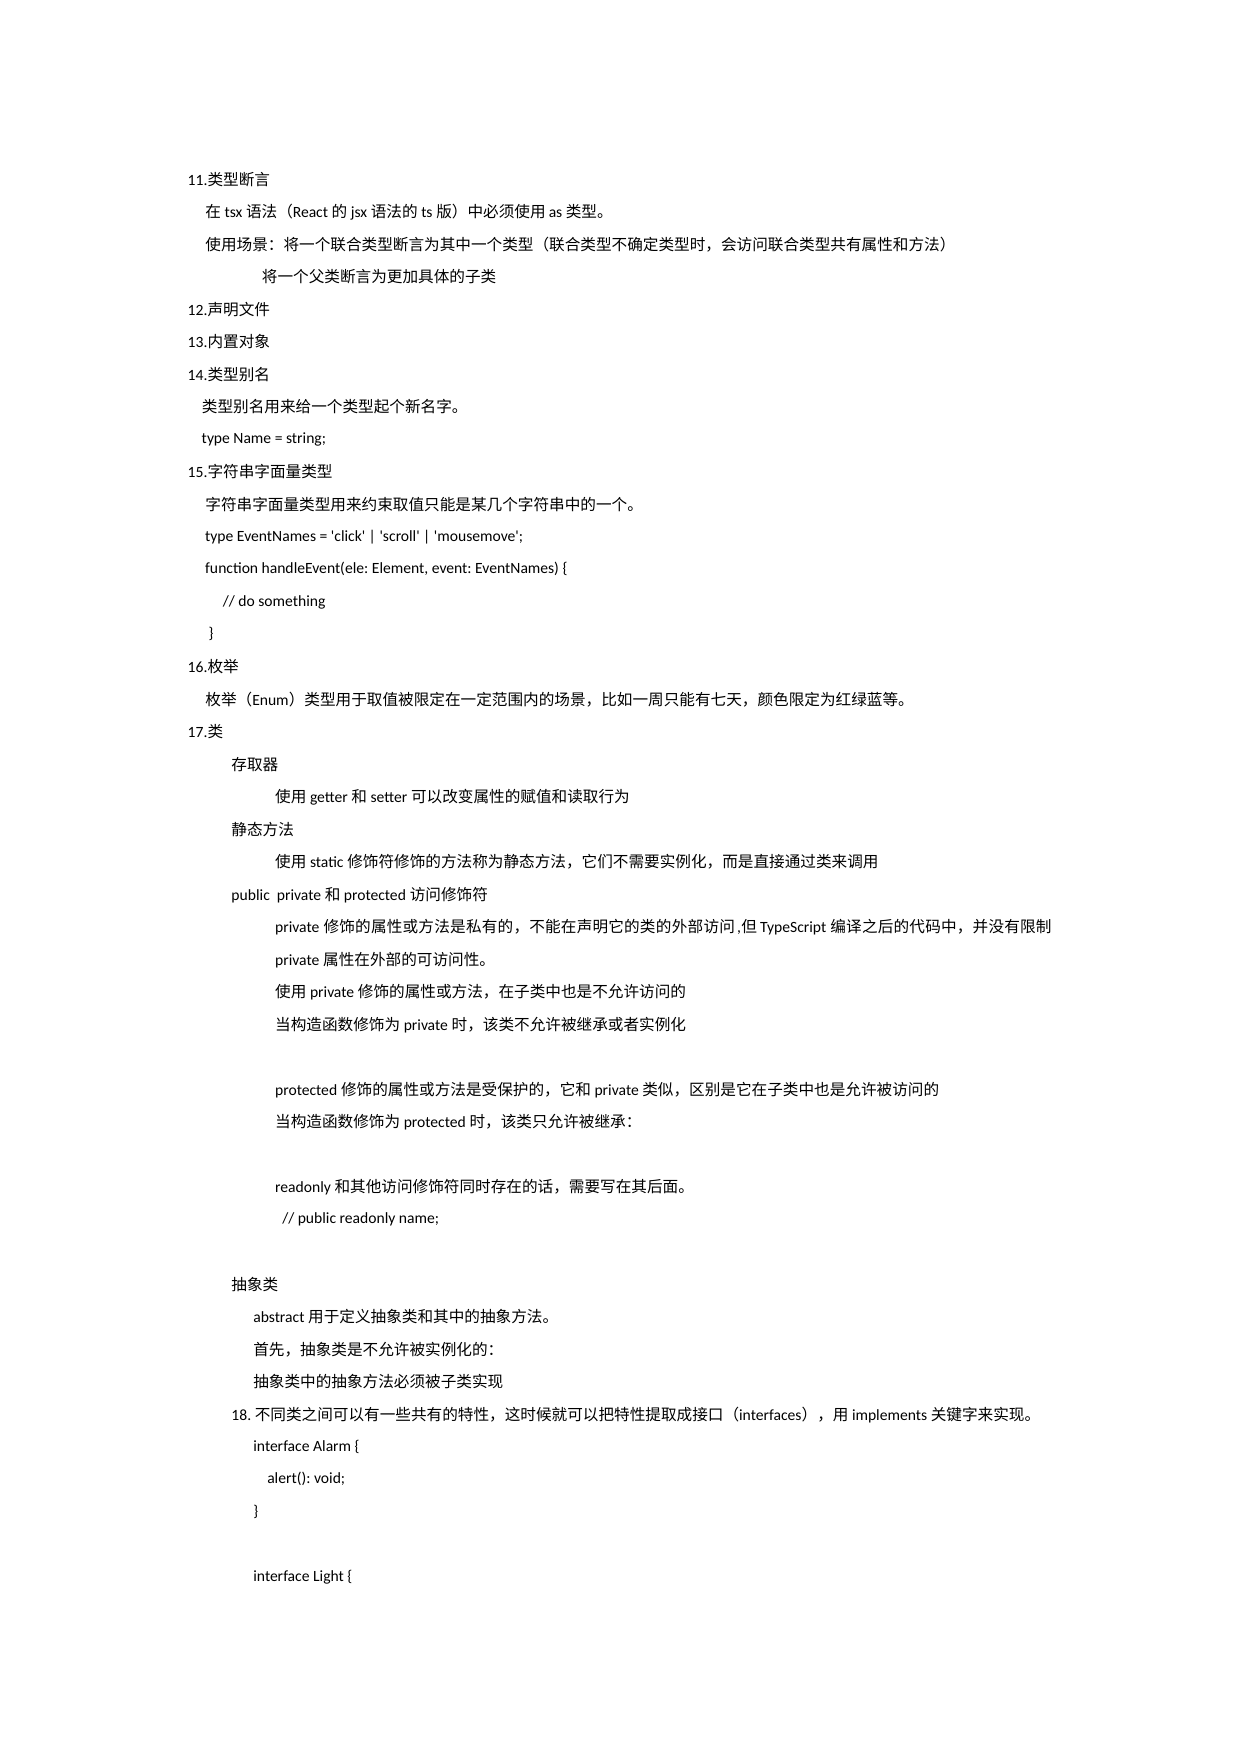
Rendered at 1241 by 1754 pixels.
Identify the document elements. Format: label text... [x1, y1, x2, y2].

text 16.枚举 [187, 649, 1053, 682]
text 抽象类中的抽象方法必须被子类实现 [253, 1364, 1053, 1397]
text 静态方法 [231, 812, 1053, 844]
text interface Light { [253, 1559, 1053, 1592]
text abstract 用于定义抽象类和其中的抽象方法。 [253, 1299, 1053, 1332]
text } [253, 1494, 1053, 1527]
text 字符串字面量类型用来约束取值只能是某几个字符串中的一个。 [187, 487, 1053, 519]
text readonly 和其他访问修饰符同时存在的话，需要写在其后面。 [275, 1169, 1053, 1202]
text 14.类型别名 [187, 357, 1053, 389]
text 在 tsx 语法（React 的 jsx 语法的 ts 版）中必须使用as 类型。 [187, 194, 1053, 227]
text 当构造函数修饰为 private 时，该类不允许被继承或者实例化 [275, 1007, 1053, 1039]
text 使用 getter 和 setter 可以改变属性的赋值和读取行为 [231, 779, 1053, 812]
text } [187, 617, 1053, 649]
text 15.字符串字面量类型 [187, 454, 1053, 487]
text 抽象类 [231, 1267, 1053, 1299]
text interface Alarm { [253, 1429, 1053, 1462]
text 使用 private 修饰的属性或方法，在子类中也是不允许访问的 [275, 974, 1053, 1007]
text 当构造函数修饰为 protected 时，该类只允许被继承： [275, 1104, 1053, 1137]
text type Name = string; [187, 422, 1053, 454]
text protected 修饰的属性或方法是受保护的，它和 private 类似，区别是它在子类中也是允许被访问的 [275, 1072, 1053, 1104]
text type EventNames = 'click' | 'scroll' | 'mousemove'; [187, 519, 1053, 552]
text function handleEvent(ele: Element, event: EventNames) { [187, 552, 1053, 584]
text 枚举（Enum）类型用于取值被限定在一定范围内的场景，比如一周只能有七天，颜色限定为红绿蓝等。 [187, 682, 1053, 714]
text 使用场景：将一个联合类型断言为其中一个类型（联合类型不确定类型时，会访问联合类型共有属性和方法） [187, 227, 1053, 259]
text public private 和 protected 访问修饰符 [231, 877, 1053, 909]
text private 修饰的属性或方法是私有的，不能在声明它的类的外部访问,但TypeScript 编译之后的代码中，并没有限制 private 属性在外部的可访问性。 [275, 909, 1053, 974]
text 18. 不同类之间可以有一些共有的特性，这时候就可以把特性提取成接口（interfaces），用 implements 关键字来实现。 [231, 1397, 1053, 1429]
text 12.声明文件 [187, 292, 1053, 324]
text // public readonly name; [275, 1202, 1053, 1234]
text 类型别名用来给一个类型起个新名字。 [187, 389, 1053, 422]
text 存取器 [231, 747, 1053, 779]
text 17.类 [187, 714, 1053, 747]
text 11.类型断言 [187, 162, 1053, 194]
text alert(): void; [253, 1462, 1053, 1494]
text 13.内置对象 [187, 324, 1053, 357]
text 首先，抽象类是不允许被实例化的： [253, 1332, 1053, 1364]
text // do something [187, 584, 1053, 617]
text 将一个父类断言为更加具体的子类 [187, 259, 1053, 292]
text 使用 static 修饰符修饰的方法称为静态方法，它们不需要实例化，而是直接通过类来调用 [231, 844, 1053, 877]
